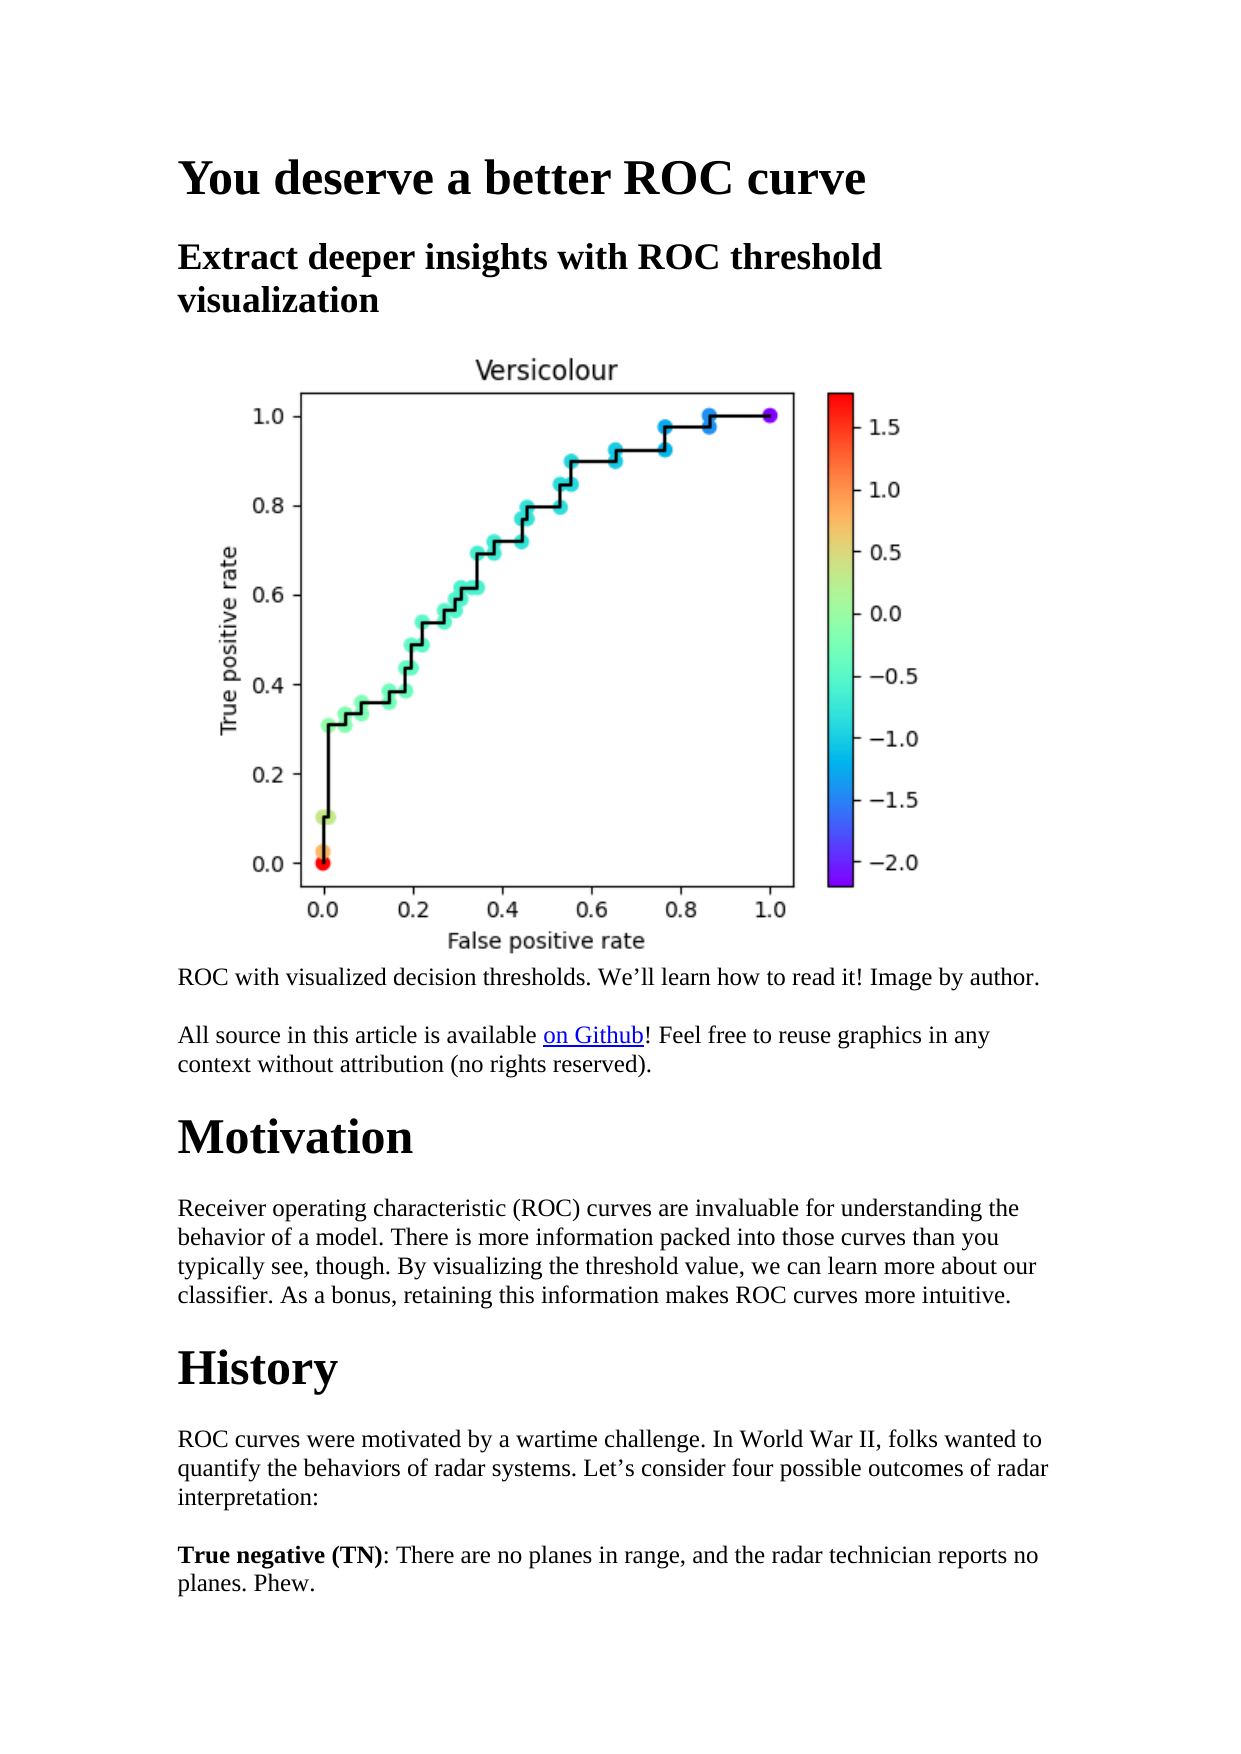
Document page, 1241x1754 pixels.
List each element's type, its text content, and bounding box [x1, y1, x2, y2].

text History [177, 1338, 1063, 1395]
text Motivation [177, 1107, 1063, 1164]
text Extract deeper insights with ROC threshold visualization [177, 234, 1063, 321]
text You deserve a better ROC curve [177, 148, 1063, 205]
picture [177, 349, 959, 963]
text ROC curves were motivated by a wartime challenge. In World War II, folks wanted to quantify the behaviors of radar systems. Let’s consider four possible outcomes of radar interpretation: [177, 1424, 1063, 1511]
text ROC with visualized decision thresholds. We’ll learn how to read it! Image by author. [177, 962, 1063, 991]
text True negative (TN): There are no planes in range, and the radar technician reports no planes. Phew. [177, 1540, 1063, 1597]
text Receiver operating characteristic (ROC) curves are invaluable for understanding the behavior of a model. There is more information packed into those curves than you typically see, though. By visualizing the threshold value, we can learn more about our classifier. As a bonus, retaining this information makes ROC curves more intuitive. [177, 1193, 1063, 1308]
text All source in this article is available on Github! Feel free to reuse graphics in any context without attribution (no rights reserved). [177, 1020, 1063, 1078]
